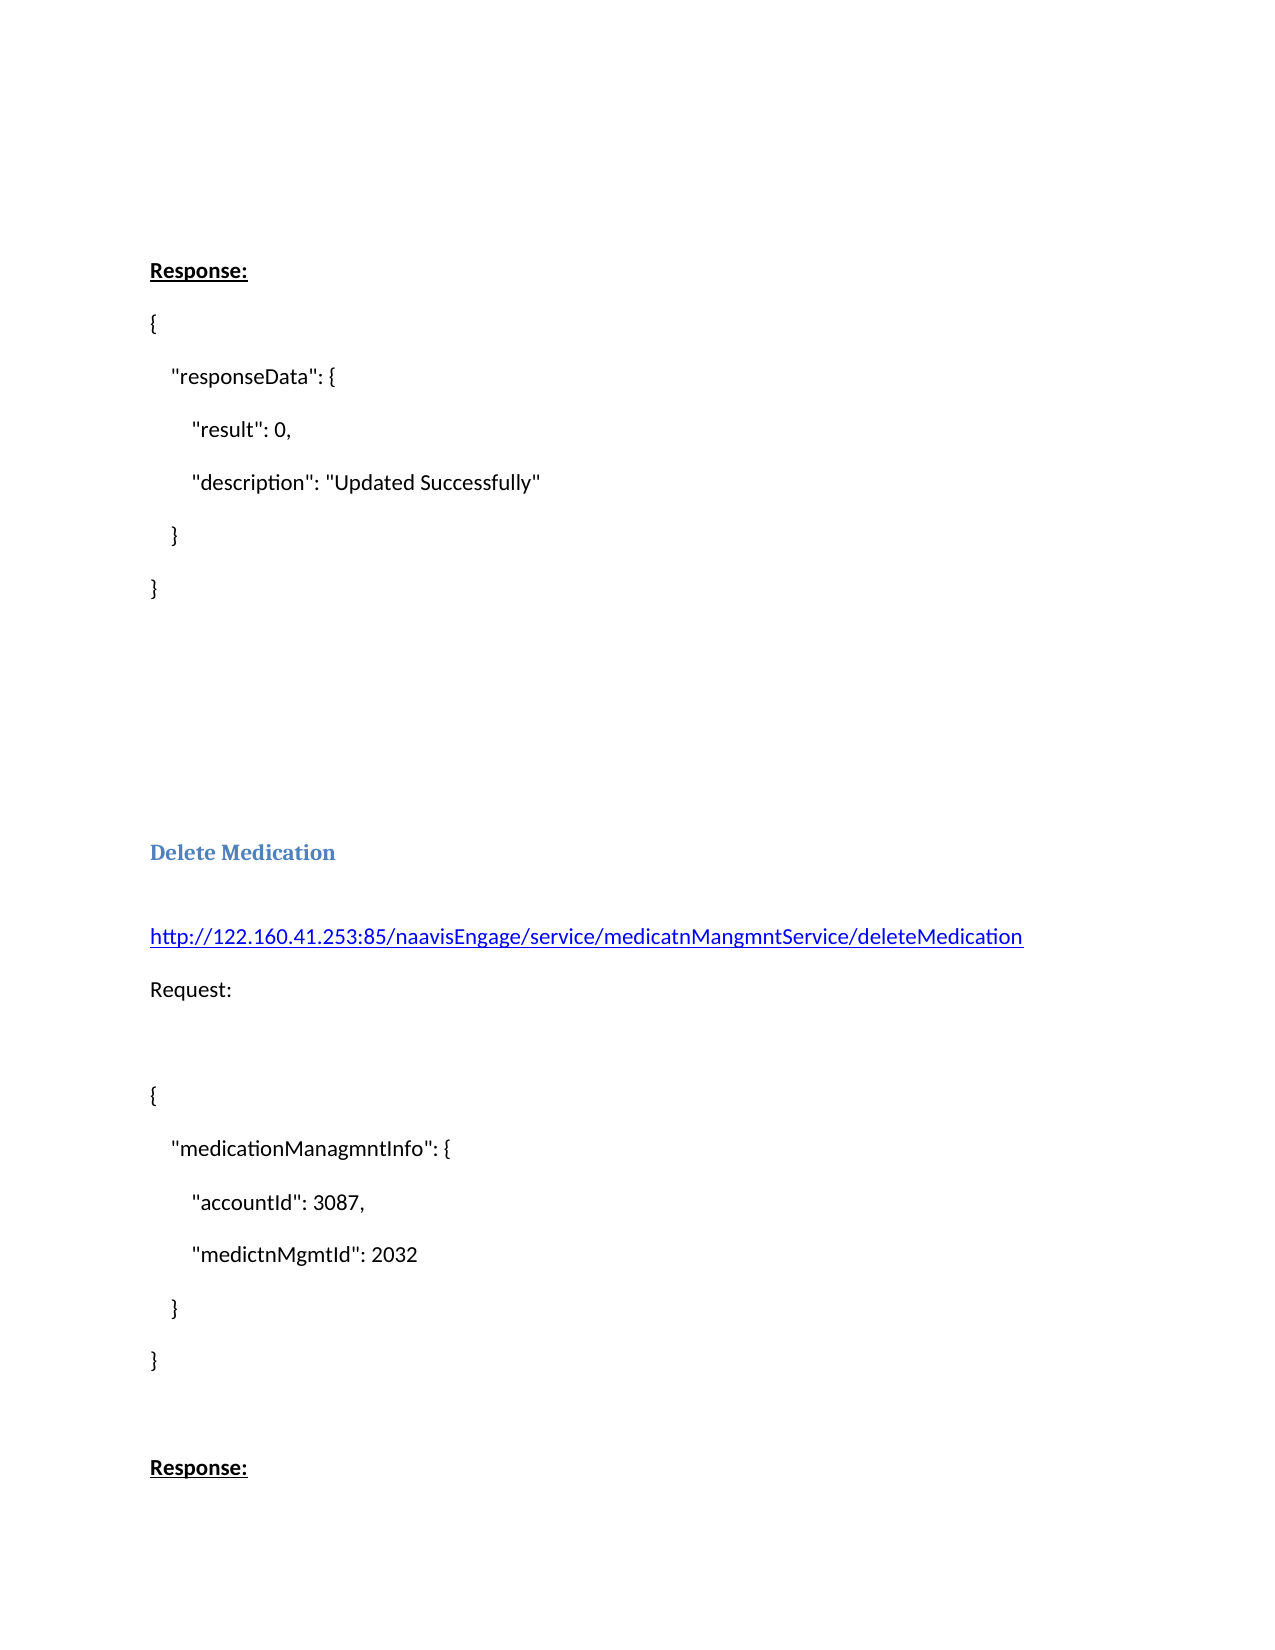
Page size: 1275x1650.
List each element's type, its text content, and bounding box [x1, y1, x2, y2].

text } [150, 521, 1125, 549]
text Response: [150, 1453, 1125, 1481]
text "medicationManagmntInfo": { [150, 1134, 1125, 1163]
text "result": 0, [150, 415, 1125, 443]
text Response: [150, 256, 1125, 284]
text } [150, 1294, 1125, 1322]
text } [150, 1347, 1125, 1375]
text "description": "Updated Successfully" [150, 468, 1125, 496]
text { [150, 309, 1125, 337]
text "accountId": 3087, [150, 1188, 1125, 1216]
text "responseData": { [150, 362, 1125, 390]
text { [150, 1082, 1125, 1109]
subtitle Delete Medication [150, 839, 1125, 866]
text } [150, 574, 1125, 602]
text http://122.160.41.253:85/naavisEngage/service/medicatnMangmntService/deleteMedication [150, 922, 1125, 951]
text "medictnMgmtId": 2032 [150, 1241, 1125, 1269]
text Request: [150, 976, 1125, 1003]
